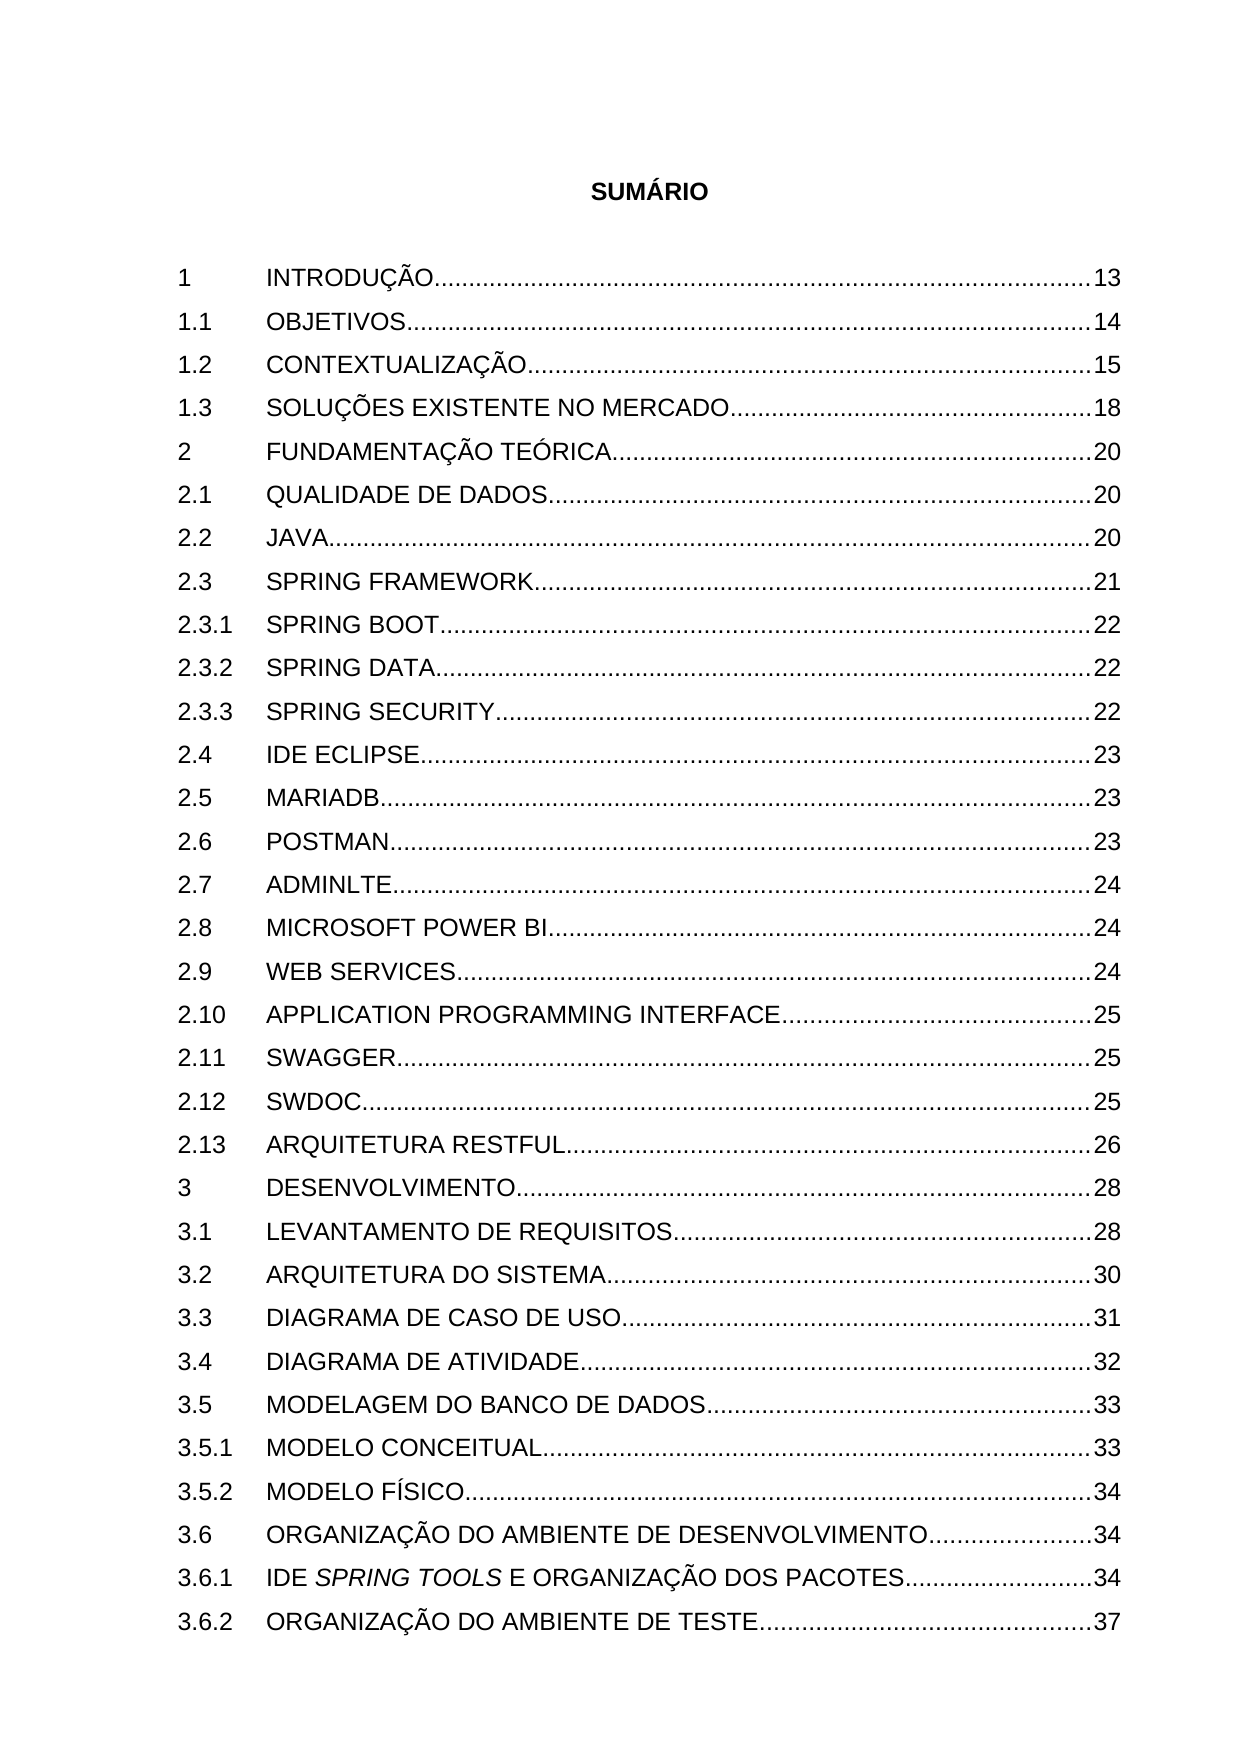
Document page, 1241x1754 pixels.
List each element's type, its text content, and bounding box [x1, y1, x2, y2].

text 1.3 SOLUÇÕES EXISTENTE NO MERCADO 18 [177, 393, 1122, 422]
text 2.3.1 SPRING BOOT 22 [177, 610, 1122, 639]
text 3.6 ORGANIZAÇÃO DO AMBIENTE DE DESENVOLVIMENTO 34 [177, 1520, 1122, 1549]
text 2 FUNDAMENTAÇÃO TEÓRICA 20 [177, 437, 1122, 466]
text 2.9 WEB SERVICES 24 [177, 957, 1122, 986]
text 3.6.1 IDE SPRING TOOLS E ORGANIZAÇÃO DOS PACOTES 34 [177, 1563, 1122, 1592]
text 3 DESENVOLVIMENTO 28 [177, 1173, 1122, 1202]
text SUMÁRIO [177, 177, 1122, 206]
text 1 INTRODUÇÃO 13 [177, 263, 1122, 292]
text 3.6.2 ORGANIZAÇÃO DO AMBIENTE DE TESTE 37 [177, 1607, 1122, 1636]
text 3.1 LEVANTAMENTO DE REQUISITOS 28 [177, 1217, 1122, 1246]
text 3.3 DIAGRAMA DE CASO DE USO 31 [177, 1303, 1122, 1332]
text 2.11 SWAGGER 25 [177, 1043, 1122, 1072]
text 2.3.3 SPRING SECURITY 22 [177, 697, 1122, 726]
text 2.3 SPRING FRAMEWORK 21 [177, 567, 1122, 596]
text 2.8 MICROSOFT POWER BI 24 [177, 913, 1122, 942]
text 3.5.2 MODELO FÍSICO 34 [177, 1477, 1122, 1506]
text 2.12 SWDOC 25 [177, 1087, 1122, 1116]
text 2.7 ADMINLTE 24 [177, 870, 1122, 899]
text 1.1 OBJETIVOS 14 [177, 307, 1122, 336]
text 3.5.1 MODELO CONCEITUAL 33 [177, 1433, 1122, 1462]
text 2.5 MARIADB 23 [177, 783, 1122, 812]
text 2.2 JAVA 20 [177, 523, 1122, 552]
text 2.3.2 SPRING DATA 22 [177, 653, 1122, 682]
text 2.10 APPLICATION PROGRAMMING INTERFACE 25 [177, 1000, 1122, 1029]
text 2.13 ARQUITETURA RESTFUL 26 [177, 1130, 1122, 1159]
text 2.1 QUALIDADE DE DADOS 20 [177, 480, 1122, 509]
text 3.2 ARQUITETURA DO SISTEMA 30 [177, 1260, 1122, 1289]
text 3.4 DIAGRAMA DE ATIVIDADE 32 [177, 1347, 1122, 1376]
text 3.5 MODELAGEM DO BANCO DE DADOS 33 [177, 1390, 1122, 1419]
text 2.4 IDE ECLIPSE 23 [177, 740, 1122, 769]
text 2.6 POSTMAN 23 [177, 827, 1122, 856]
text 1.2 CONTEXTUALIZAÇÃO 15 [177, 350, 1122, 379]
